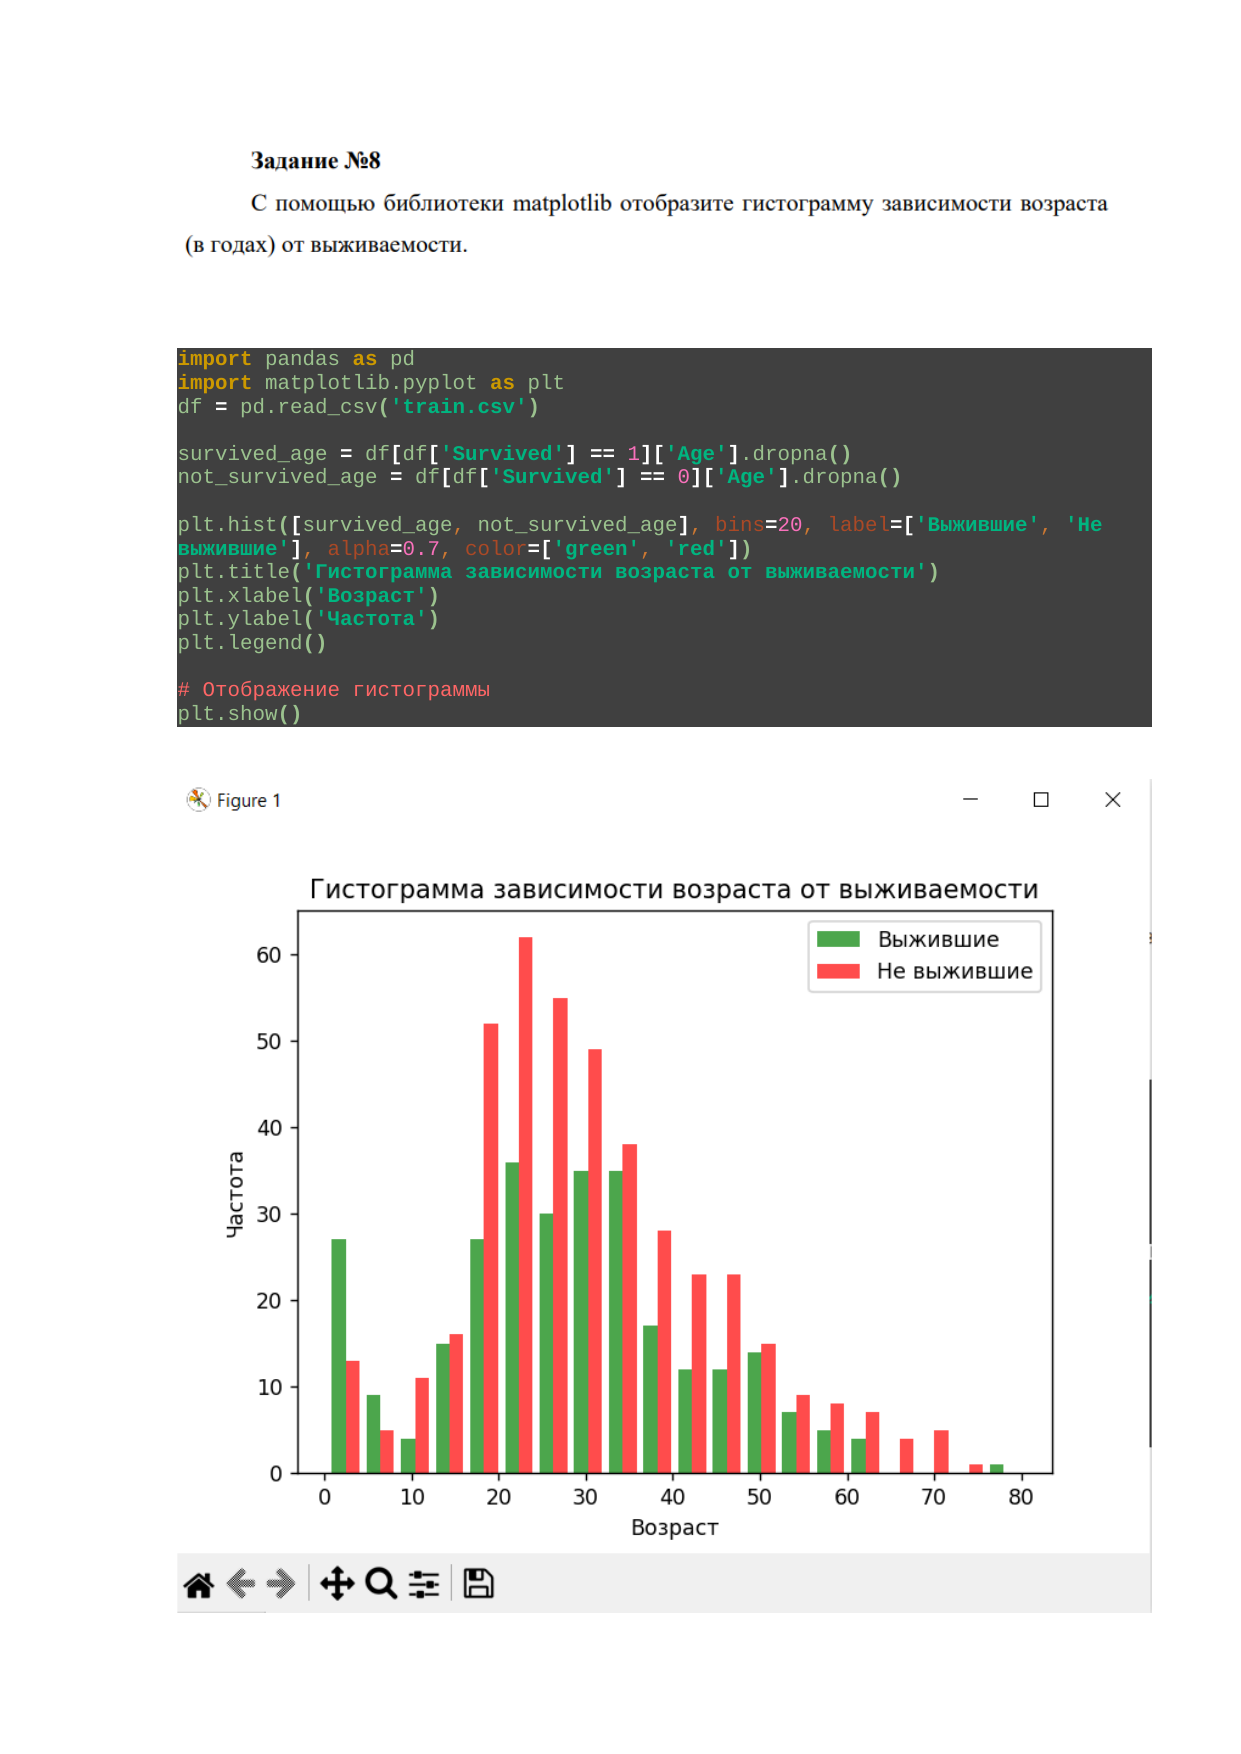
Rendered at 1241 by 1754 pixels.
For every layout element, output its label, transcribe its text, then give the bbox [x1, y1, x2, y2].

text import pandas as pd import matplotlib.pyplot as plt df = pd.read_csv('train.csv') survived_age = df[df['Survived'] == 1]['Age'].dropna() not_survived_age = df[df['Survived'] == 0]['Age'].dropna() plt.hist([survived_age, not_survived_age], bins=20, label=['Выжившие', 'Не выжившие'], alpha=0.7, color=['green', 'red']) plt.title('Гистограмма зависимости возраста от выживаемости') plt.xlabel('Возраст') plt.ylabel('Частота') plt.legend() # Отображение гистограммы plt.show() [177, 348, 1152, 727]
picture [177, 779, 1152, 1613]
picture [177, 118, 1152, 329]
